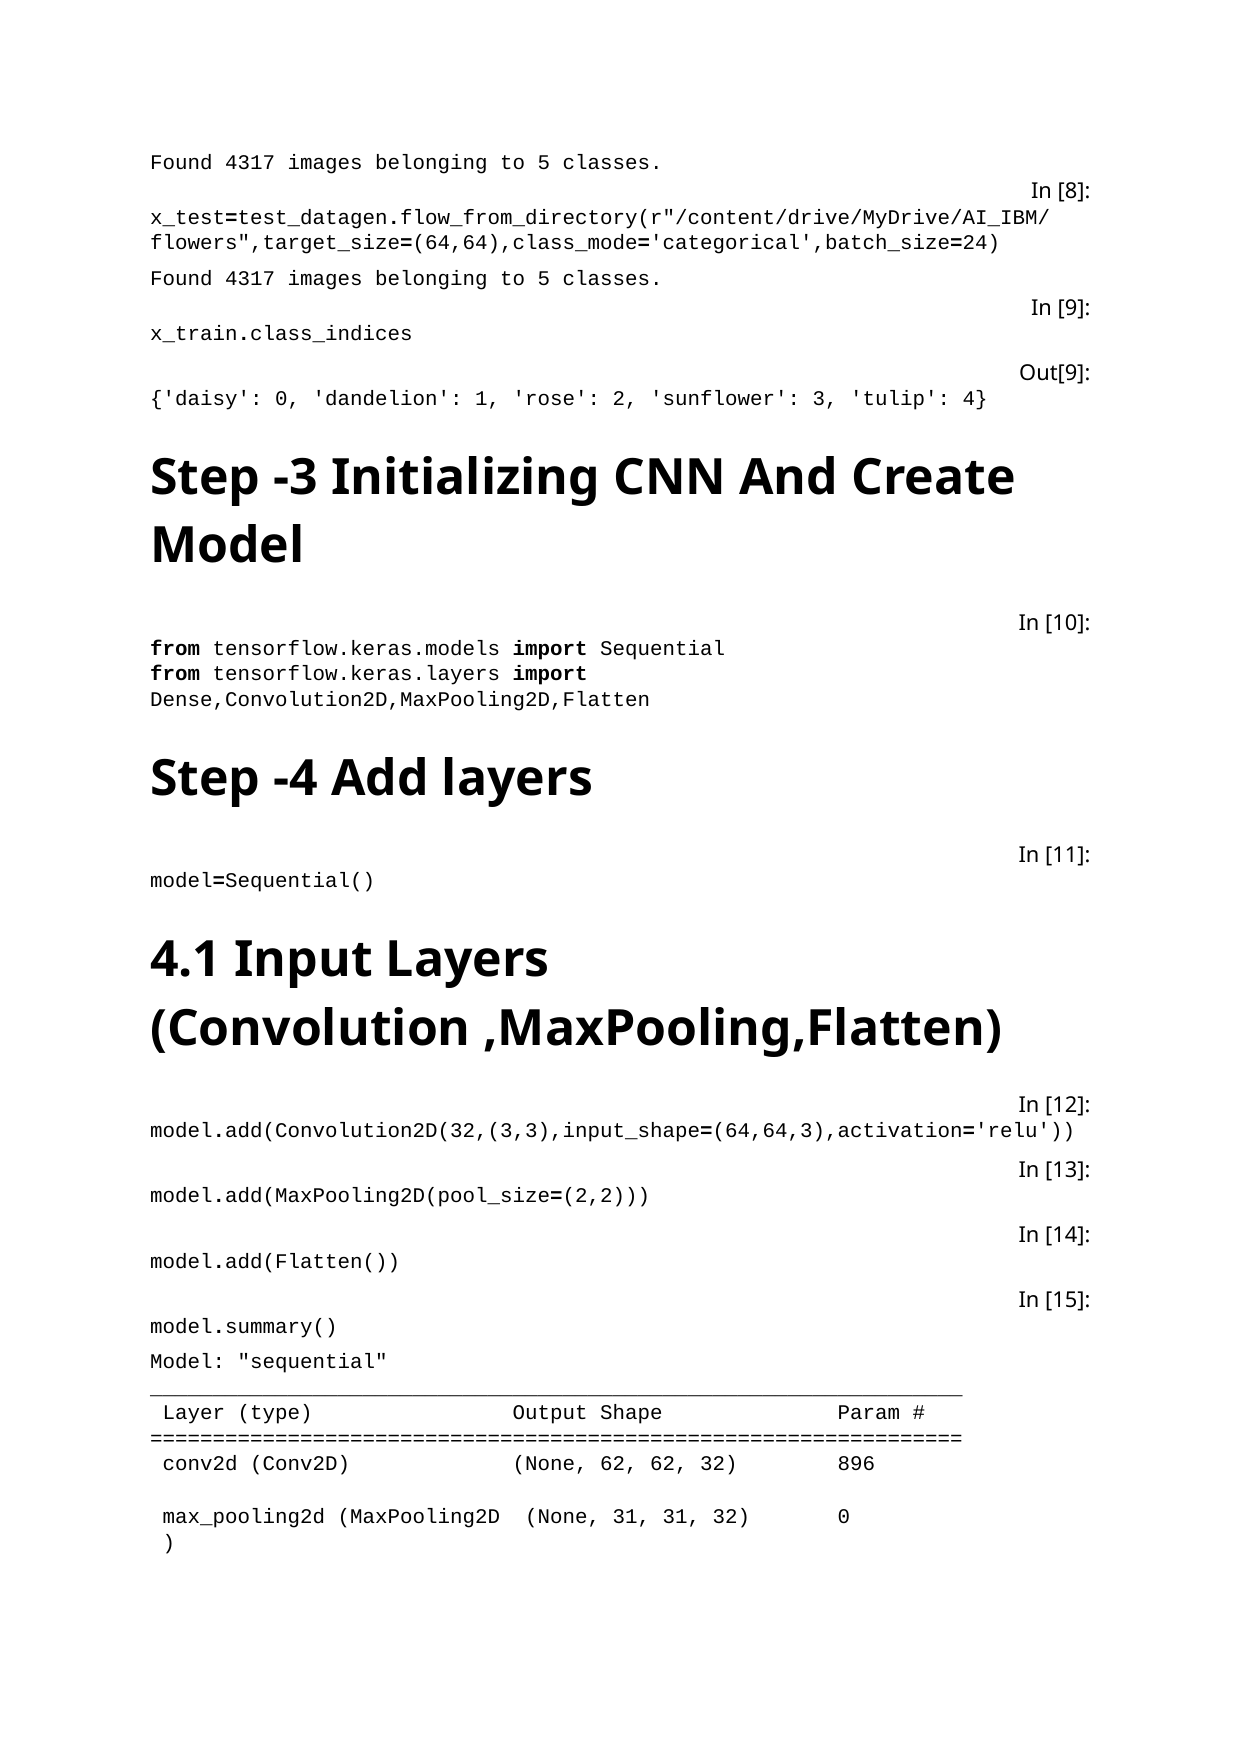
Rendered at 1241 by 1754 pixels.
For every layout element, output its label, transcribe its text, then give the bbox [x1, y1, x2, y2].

text Found 4317 images belonging to 5 classes. [150, 266, 1090, 291]
text model.add(Flatten()) [150, 1249, 1090, 1274]
text from tensorflow.keras.models import Sequential [150, 636, 1090, 662]
text model.add(Convolution2D(32,(3,3),input_shape=(64,64,3),activation='relu')) [150, 1118, 1090, 1144]
text x_train.class_indices [150, 321, 1090, 347]
text Model: "sequential" [150, 1349, 1090, 1375]
text Layer (type) Output Shape Param # [150, 1400, 1090, 1426]
text {'daisy': 0, 'dandelion': 1, 'rose': 2, 'sunflower': 3, 'tulip': 4} [150, 386, 1090, 412]
text In [15]: [150, 1284, 1090, 1314]
text ) [150, 1530, 1090, 1556]
text In [13]: [150, 1154, 1090, 1184]
text Step -4 Add layers [150, 742, 1090, 810]
text model.add(MaxPooling2D(pool_size=(2,2))) [150, 1184, 1090, 1209]
text In [9]: [150, 291, 1090, 321]
text 4.1 Input Layers (Convolution ,MaxPooling,Flatten) [150, 923, 1090, 1059]
text x_test=test_datagen.flow_from_directory(r"/content/drive/MyDrive/AI_IBM/flowers",target_size=(64,64),class_mode='categorical',batch_size=24) [150, 205, 1090, 256]
text Out[9]: [150, 357, 1090, 386]
text In [12]: [150, 1089, 1090, 1118]
text max_pooling2d (MaxPooling2D (None, 31, 31, 32) 0 [150, 1505, 1090, 1530]
text Found 4317 images belonging to 5 classes. [150, 150, 1090, 175]
text conv2d (Conv2D) (None, 62, 62, 32) 896 [150, 1451, 1090, 1477]
text In [8]: [150, 175, 1090, 205]
text model=Sequential() [150, 869, 1090, 894]
text from tensorflow.keras.layers import Dense,Convolution2D,MaxPooling2D,Flatten [150, 662, 1090, 712]
text model.summary() [150, 1314, 1090, 1339]
text In [14]: [150, 1219, 1090, 1249]
text _________________________________________________________________ [150, 1375, 1090, 1400]
text In [10]: [150, 606, 1090, 636]
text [150, 1426, 1090, 1451]
text Step -3 Initializing CNN And Create Model [150, 441, 1090, 577]
text In [11]: [150, 839, 1090, 869]
